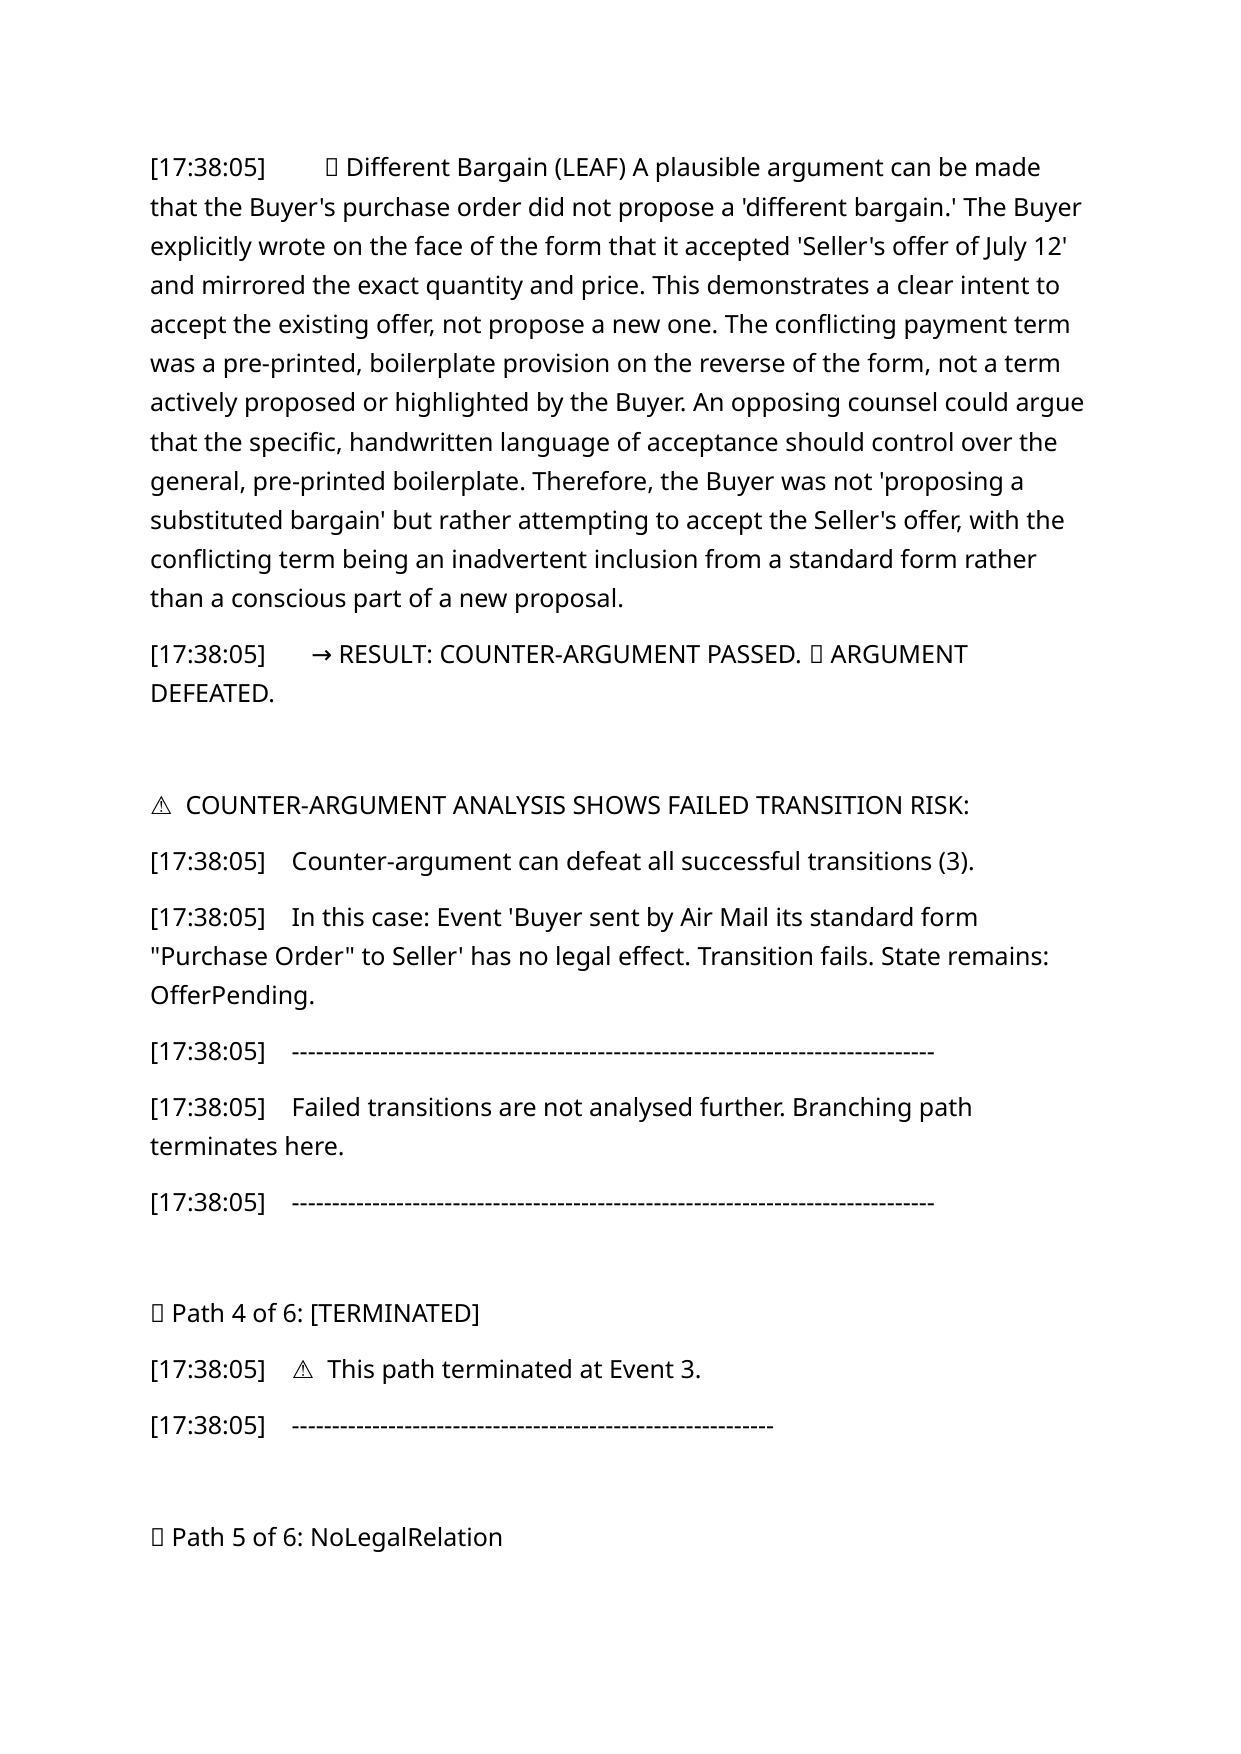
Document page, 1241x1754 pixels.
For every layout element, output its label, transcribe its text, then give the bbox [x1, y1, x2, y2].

text [17:38:05] ------------------------------------------------------------ [150, 1407, 1090, 1442]
text [17:38:05] -------------------------------------------------------------------------------- [150, 1033, 1090, 1067]
text 👣 Path 5 of 6: NoLegalRelation [150, 1519, 1090, 1553]
text [17:38:05] → RESULT: COUNTER-ARGUMENT PASSED. ❌ ARGUMENT DEFEATED. [150, 637, 1090, 710]
text [17:38:05] In this case: Event 'Buyer sent by Air Mail its standard form "Purchase Order" to Seller' has no legal effect. Transition fails. State remains: OfferPending. [150, 899, 1090, 1012]
text [17:38:05] 🔴 Different Bargain (LEAF) A plausible argument can be made that the Buyer's purchase order did not propose a 'different bargain.' The Buyer explicitly wrote on the face of the form that it accepted 'Seller's offer of July 12' and mirrored the exact quantity and price. This demonstrates a clear intent to accept the existing offer, not propose a new one. The conflicting payment term was a pre-printed, boilerplate provision on the reverse of the form, not a term actively proposed or highlighted by the Buyer. An opposing counsel could argue that the specific, handwritten language of acceptance should control over the general, pre-printed boilerplate. Therefore, the Buyer was not 'proposing a substituted bargain' but rather attempting to accept the Seller's offer, with the conflicting term being an inadvertent inclusion from a standard form rather than a conscious part of a new proposal. [150, 150, 1090, 615]
text 👣 Path 4 of 6: [TERMINATED] [150, 1296, 1090, 1330]
text [17:38:05] Failed transitions are not analysed further. Branching path terminates here. [150, 1089, 1090, 1162]
text [17:38:05] Counter-argument can defeat all successful transitions (3). [150, 843, 1090, 877]
text [17:38:05] ⚠️ This path terminated at Event 3. [150, 1352, 1090, 1386]
text ⚠️ COUNTER-ARGUMENT ANALYSIS SHOWS FAILED TRANSITION RISK: [150, 787, 1090, 822]
text [17:38:05] -------------------------------------------------------------------------------- [150, 1184, 1090, 1218]
